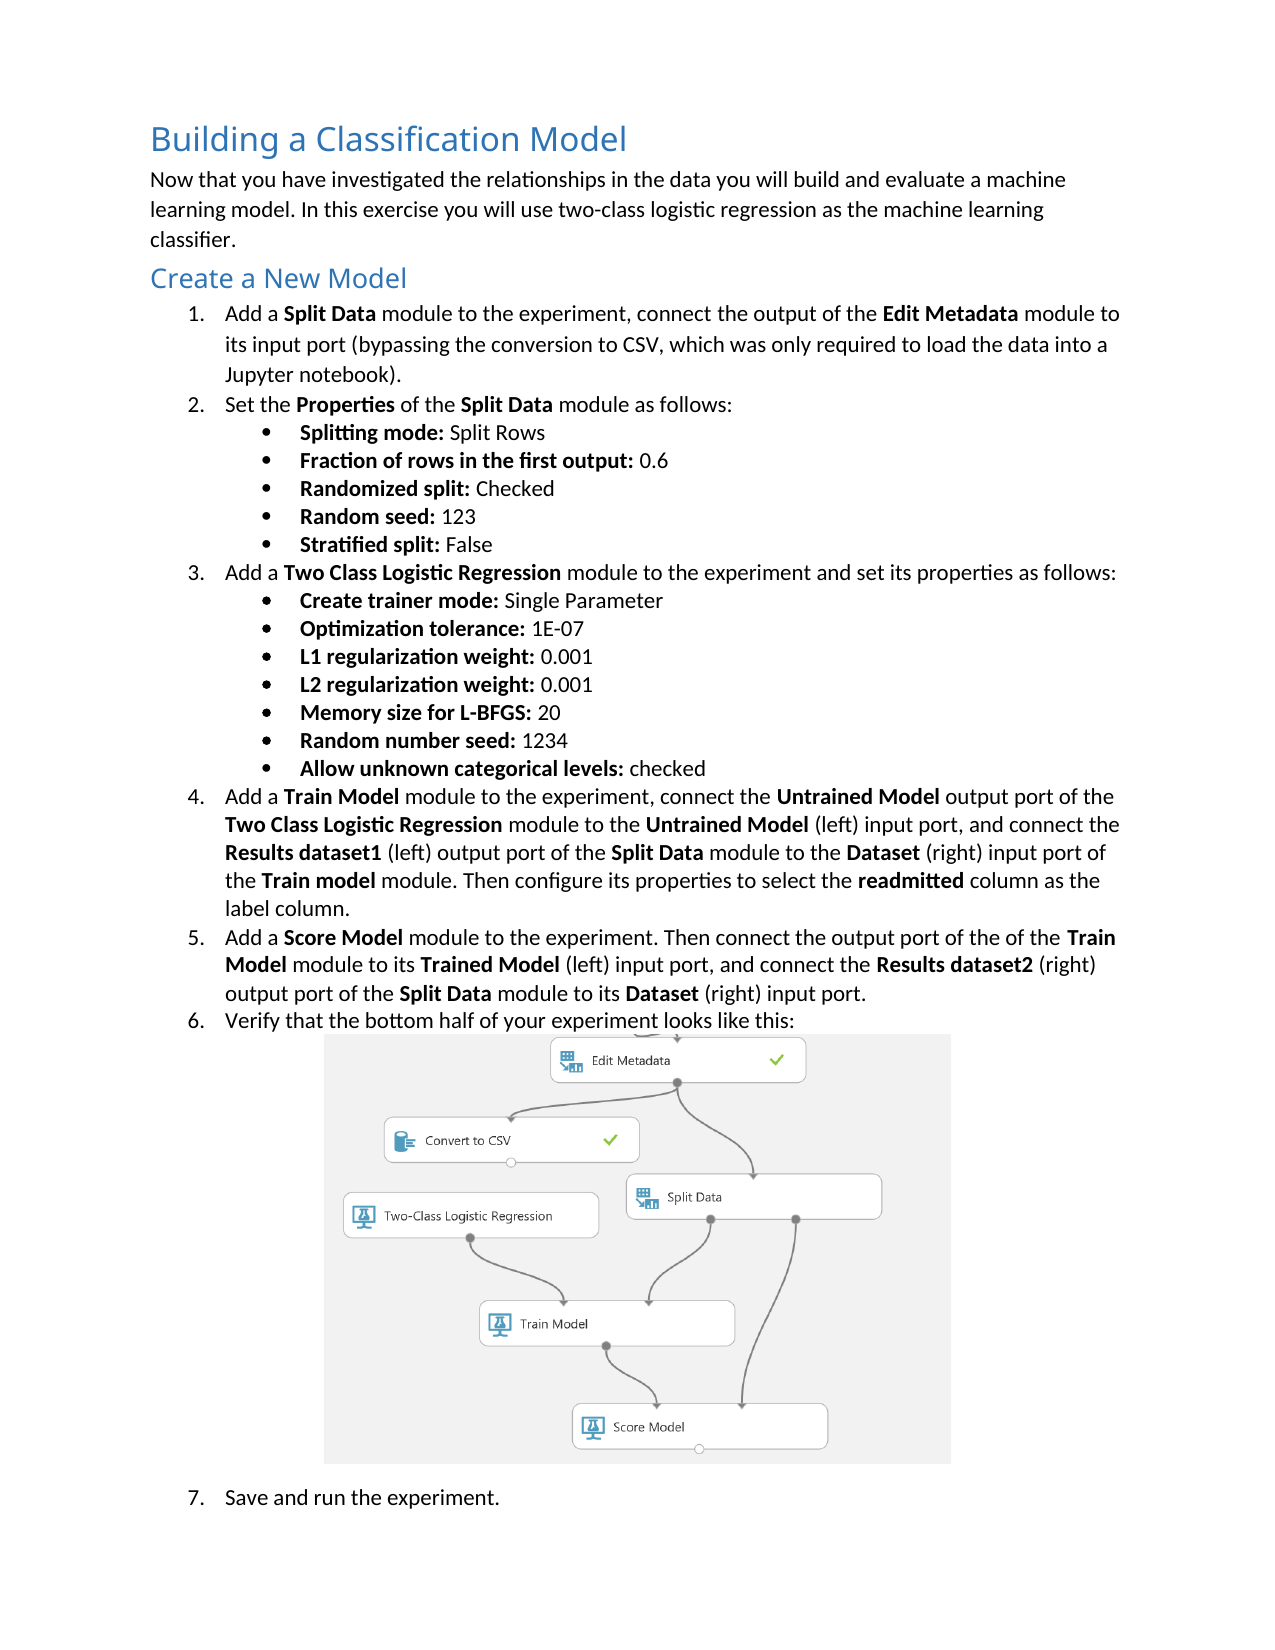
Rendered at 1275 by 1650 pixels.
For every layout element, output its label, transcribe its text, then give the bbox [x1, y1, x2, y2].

list Splitting mode: Split Rows [262, 418, 1125, 446]
list Save and run the experiment. [187, 1483, 1125, 1511]
list Allow unknown categorical levels: checked [262, 754, 1125, 782]
list Add a Train Model module to the experiment, connect the Untrained Model output port of the Two Class Logistic Regression module to the Untrained Model (left) input port, and connect the Results dataset1 (left) output port of the Split Data module to the Dataset (right) input port of the Train model module. Then configure its properties to select the readmitted column as the label column. [187, 782, 1125, 923]
list Add a Split Data module to the experiment, connect the output of the Edit Metadata module to its input port (bypassing the conversion to CSV, which was only required to load the data into a Jupyter notebook). [187, 299, 1125, 388]
subtitle Create a New Model [150, 260, 1125, 297]
list L2 regularization weight: 0.001 [262, 670, 1125, 698]
text Now that you have investigated the relationships in the data you will build and evaluate a machine learning model. In this exercise you will use two-class logistic regression as the machine learning classifier. [150, 165, 1125, 253]
list Random seed: 123 [262, 502, 1125, 530]
list Optimization tolerance: 1E-07 [262, 614, 1125, 642]
picture [323, 1034, 952, 1464]
list Create trainer mode: Single Parameter [262, 586, 1125, 614]
list Random number seed: 1234 [262, 726, 1125, 754]
list Add a Score Model module to the experiment. Then connect the output port of the of the Train Model module to its Trained Model (left) input port, and connect the Results dataset2 (right) output port of the Split Data module to its Dataset (right) input port. [187, 923, 1125, 1007]
subtitle Building a Classification Model [150, 116, 1125, 161]
list L1 regularization weight: 0.001 [262, 642, 1125, 670]
list Randomized split: Checked [262, 474, 1125, 502]
list Set the Properties of the Split Data module as follows: [187, 390, 1125, 418]
list Memory size for L-BFGS: 20 [262, 698, 1125, 726]
list Add a Two Class Logistic Regression module to the experiment and set its properties as follows: [187, 558, 1125, 586]
list Stratified split: False [262, 530, 1125, 558]
list Verify that the bottom half of your experiment looks like this: [187, 1007, 1125, 1035]
list Fraction of rows in the first output: 0.6 [262, 446, 1125, 474]
